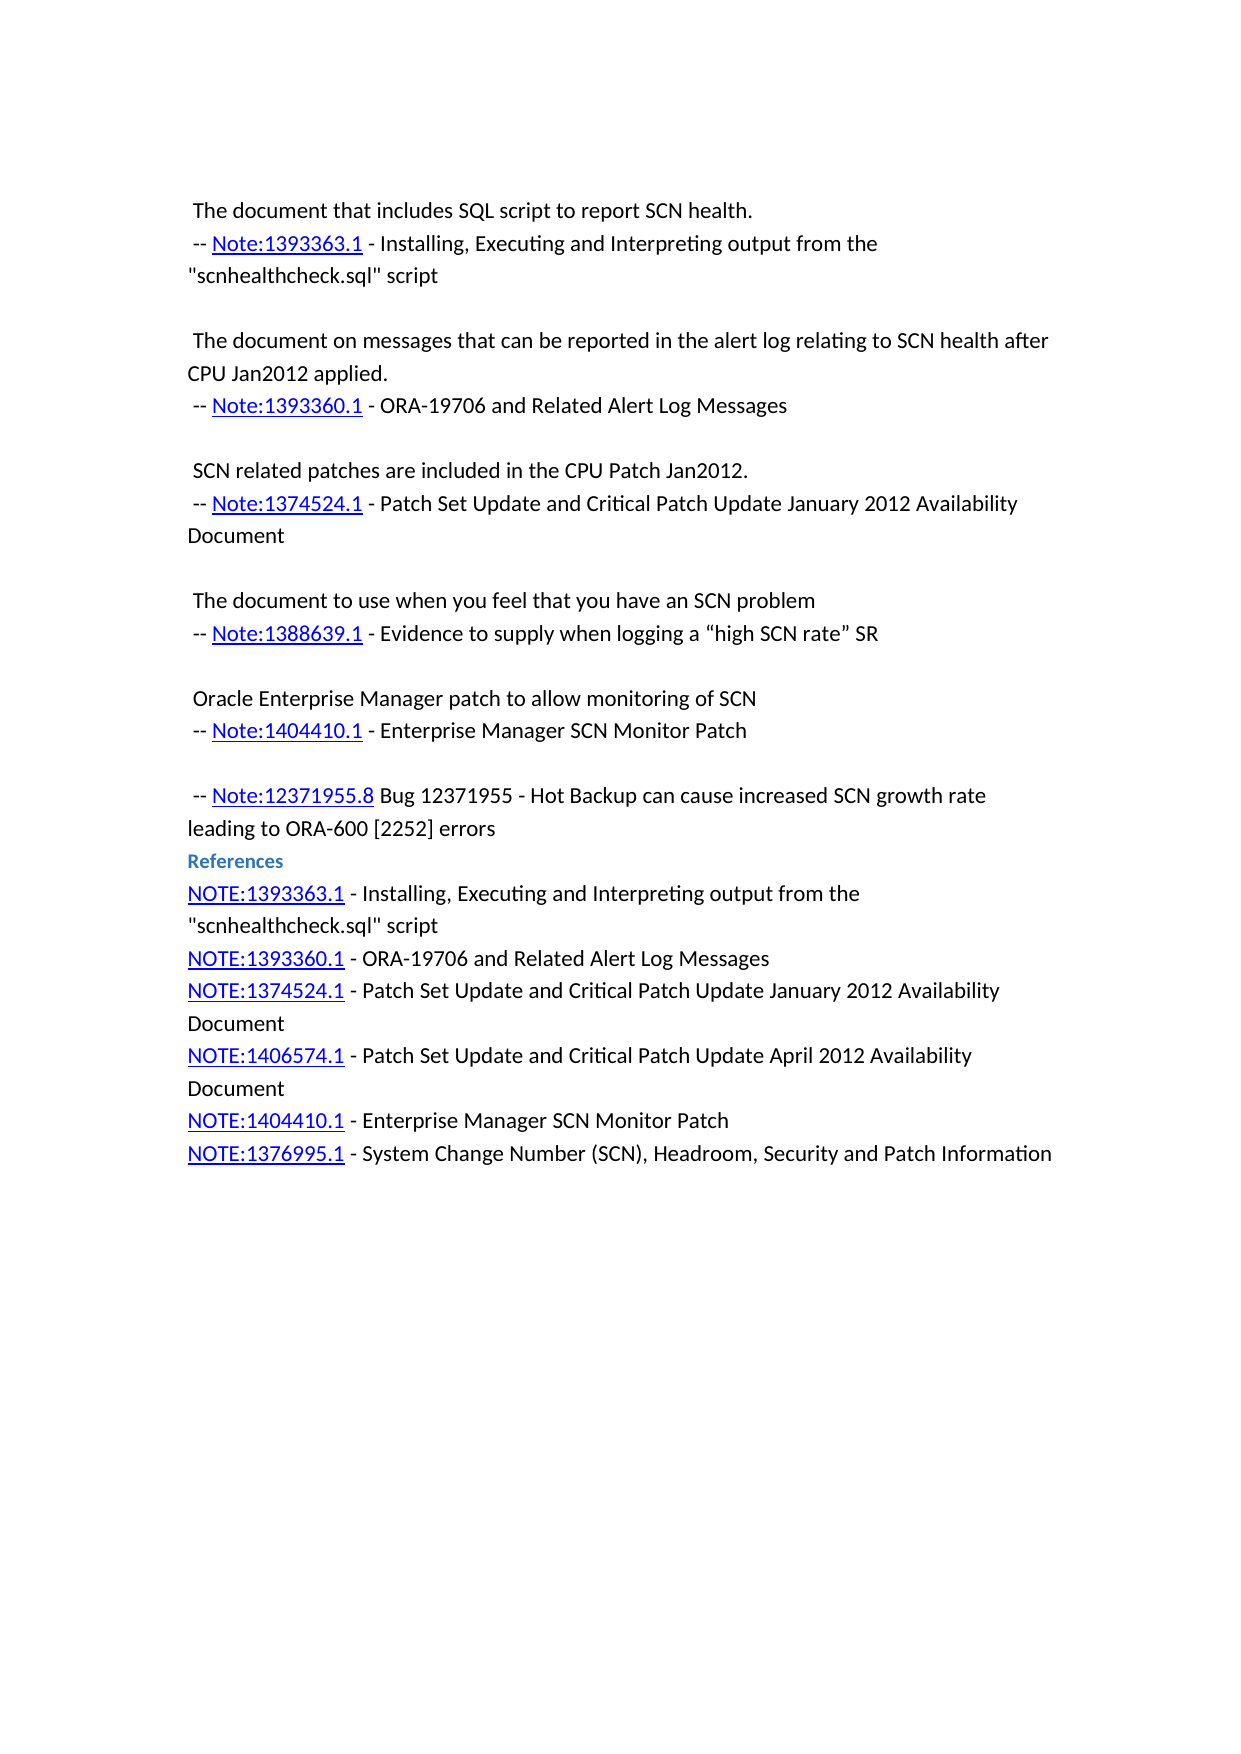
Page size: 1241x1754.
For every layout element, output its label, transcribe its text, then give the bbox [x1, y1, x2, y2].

text NOTE:1393363.1 - Installing, Executing and Interpreting output from the "scnhealthcheck.sql" script NOTE:1393360.1 - ORA-19706 and Related Alert Log Messages NOTE:1374524.1 - Patch Set Update and Critical Patch Update January 2012 Availability Document NOTE:1406574.1 - Patch Set Update and Critical Patch Update April 2012 Availability Document NOTE:1404410.1 - Enterprise Manager SCN Monitor Patch NOTE:1376995.1 - System Change Number (SCN), Headroom, Security and Patch Information [187, 877, 1053, 1169]
text References [187, 844, 1053, 877]
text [187, 162, 1053, 844]
